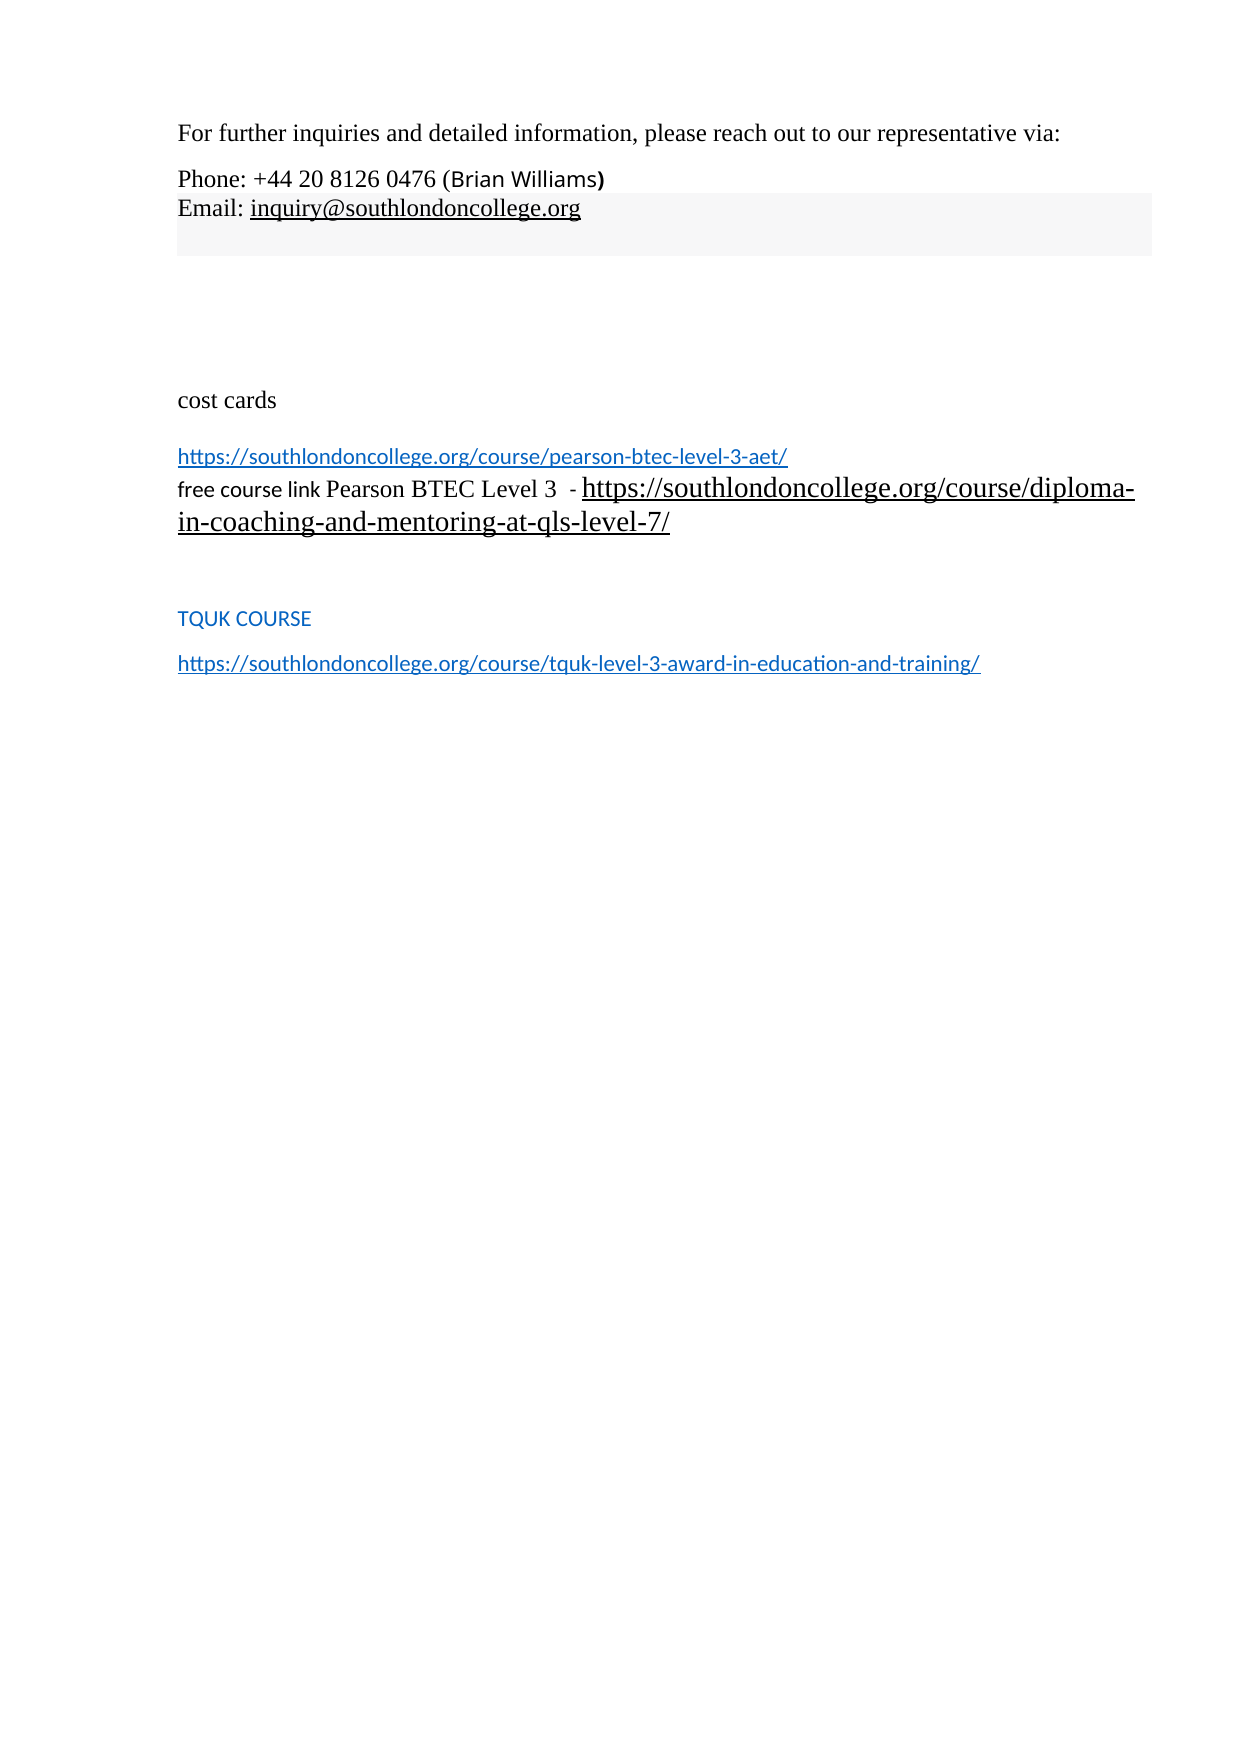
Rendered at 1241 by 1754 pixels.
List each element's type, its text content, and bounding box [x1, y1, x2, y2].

text https://southlondoncollege.org/course/tquk-level-3-award-in-education-and-training/ [177, 649, 1152, 677]
text Phone: +44 20 8126 0476 (Brian Williams) [177, 163, 1152, 193]
text TQUK COURSE [177, 604, 1152, 632]
text For further inquiries and detailed information, please reach out to our representative via: [177, 118, 1152, 147]
text cost cards https://southlondoncollege.org/course/pearson-btec-level-3-aet/ free course link Pearson BTEC Level 3 - https://southlondoncollege.org/course/diploma-in-coaching-and-mentoring-at-qls-level-7/ [177, 385, 1152, 537]
text Email: inquiry@southlondoncollege.org [177, 193, 1152, 222]
